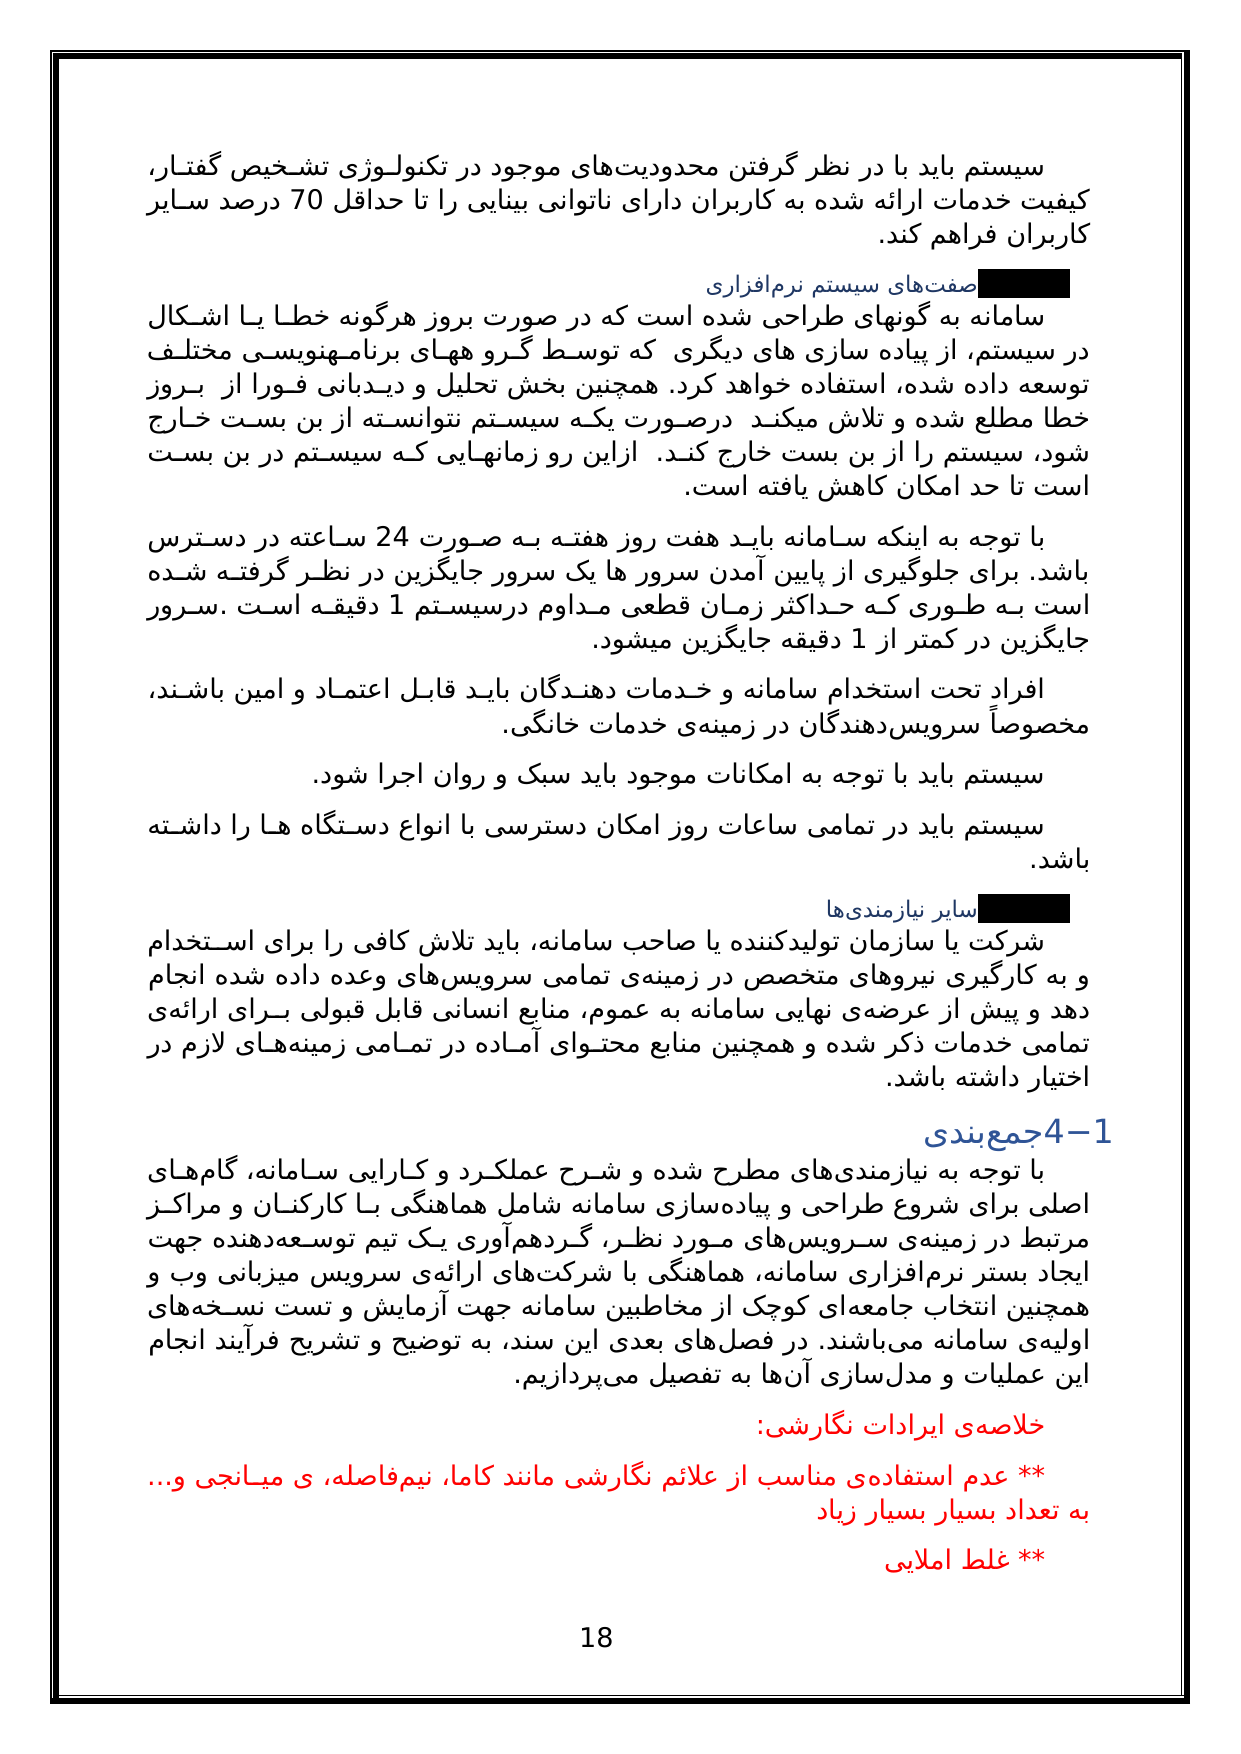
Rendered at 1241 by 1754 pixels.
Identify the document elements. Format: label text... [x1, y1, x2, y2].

subtitle سایر نیازمندی‌ها [147, 894, 978, 923]
text سامانه به گونهای طراحی شده است که در صورت بروز هرگونه خطا یا اشکال در سیستم، از پیاده سازی های دیگری که توسط گرو ههای برنامهنویسی مختلف توسعه داده شده، استفاده خواهد کرد. همچنین بخش تحلیل و دیدبانی فورا از بروز خطا مطلع شده و تلاش میکند درصورت یکه سیستم نتوانسته از بن بست خارج شود، سیستم را از بن بست خارج کند. ازاین رو زمانهایی که سیستم در بن بست است تا حد امکان کاهش یافته است. [147, 300, 1090, 502]
text خلاصه‌ی ایرادات نگارشی: [147, 1409, 1090, 1441]
text شرکت یا سازمان تولید‌کننده یا صاحب سامانه، باید تلاش کافی را برای استخدام و به کارگیری نیروهای متخصص در زمینه‌ی تمامی سرویس‌های وعده داده شده انجام دهد و پیش از عرضه‌ی نهایی سامانه به عموم، منابع انسانی قابل قبولی برای ارائه‌ی تمامی خدمات ذکر شده و همچنین منابع محتوای آماده در تمامی زمینه‌های لازم در اختیار داشته باشد. [147, 925, 1090, 1093]
subtitle جمع‌بندی [147, 1112, 1043, 1151]
text سیستم باید در تمامی ساعات روز امکان دسترسی با انواع دستگاه ها را داشته باشد. [147, 809, 1090, 875]
text سیستم باید با توجه به امکانات موجود باید سبک و روان اجرا شود. [147, 759, 1090, 790]
text افراد تحت استخدام سامانه و خدمات دهندگان باید قابل اعتماد و امین باشند، مخصوصاً سرویس‌دهندگان در زمینه‌ی خدمات خانگی. [147, 674, 1090, 739]
text ** غلط املایی [147, 1545, 1090, 1576]
subtitle صفت‌های سیستم نرم‌افزاری [147, 269, 978, 298]
text با توجه به اینکه سامانه باید هفت روز هفته به صورت 24 ساعته در دسترس باشد. برای جلوگیری از پایین آمدن سرور ها یک سرور جایگزین در نظر گرفته شده است به طوری که حداکثر زمان قطعی مداوم درسیستم 1 دقیقه است .سرور جایگزین در کمتر از 1 دقیقه جایگزین میشود. [147, 521, 1090, 655]
text با توجه به نیازمندی‌های مطرح شده و شرح عملکرد و کارایی سامانه، گام‌های اصلی برای شروع طراحی و پیاده‌سازی سامانه شامل هماهنگی با کارکنان و مراکز مرتبط در زمینه‌ی سرویس‌های مورد نظر، گردهم‌آوری یک تیم توسعه‌دهنده جهت ایجاد بستر نرم‌افزاری سامانه، هماهنگی با شرکت‌های ارائه‌ی سرویس میزبانی وب و همچنین انتخاب جامعه‌ای کوچک از مخاطبین سامانه جهت آزمایش و تست نسخه‌های اولیه‌ی سامانه می‌باشند. در فصل‌های بعدی این سند، به توضیح و تشریح فرآیند انجام این عملیات و مدل‌سازی آن‌ها به تفصیل می‌پردازیم. [147, 1154, 1090, 1390]
text سیستم باید با در نظر گرفتن محدودیت‌های موجود در تکنولوژی تشخیص گفتار، کیفیت خدمات ارائه شده به کاربران دارای ناتوانی بینایی را تا حداقل 70 درصد سایر کاربران فراهم کند. [147, 150, 1090, 250]
text ** عدم استفاده‌ی مناسب از علائم نگارشی مانند کاما، نیم‌فاصله، ی میانجی و... به تعداد بسیار بسیار زیاد [147, 1460, 1090, 1526]
